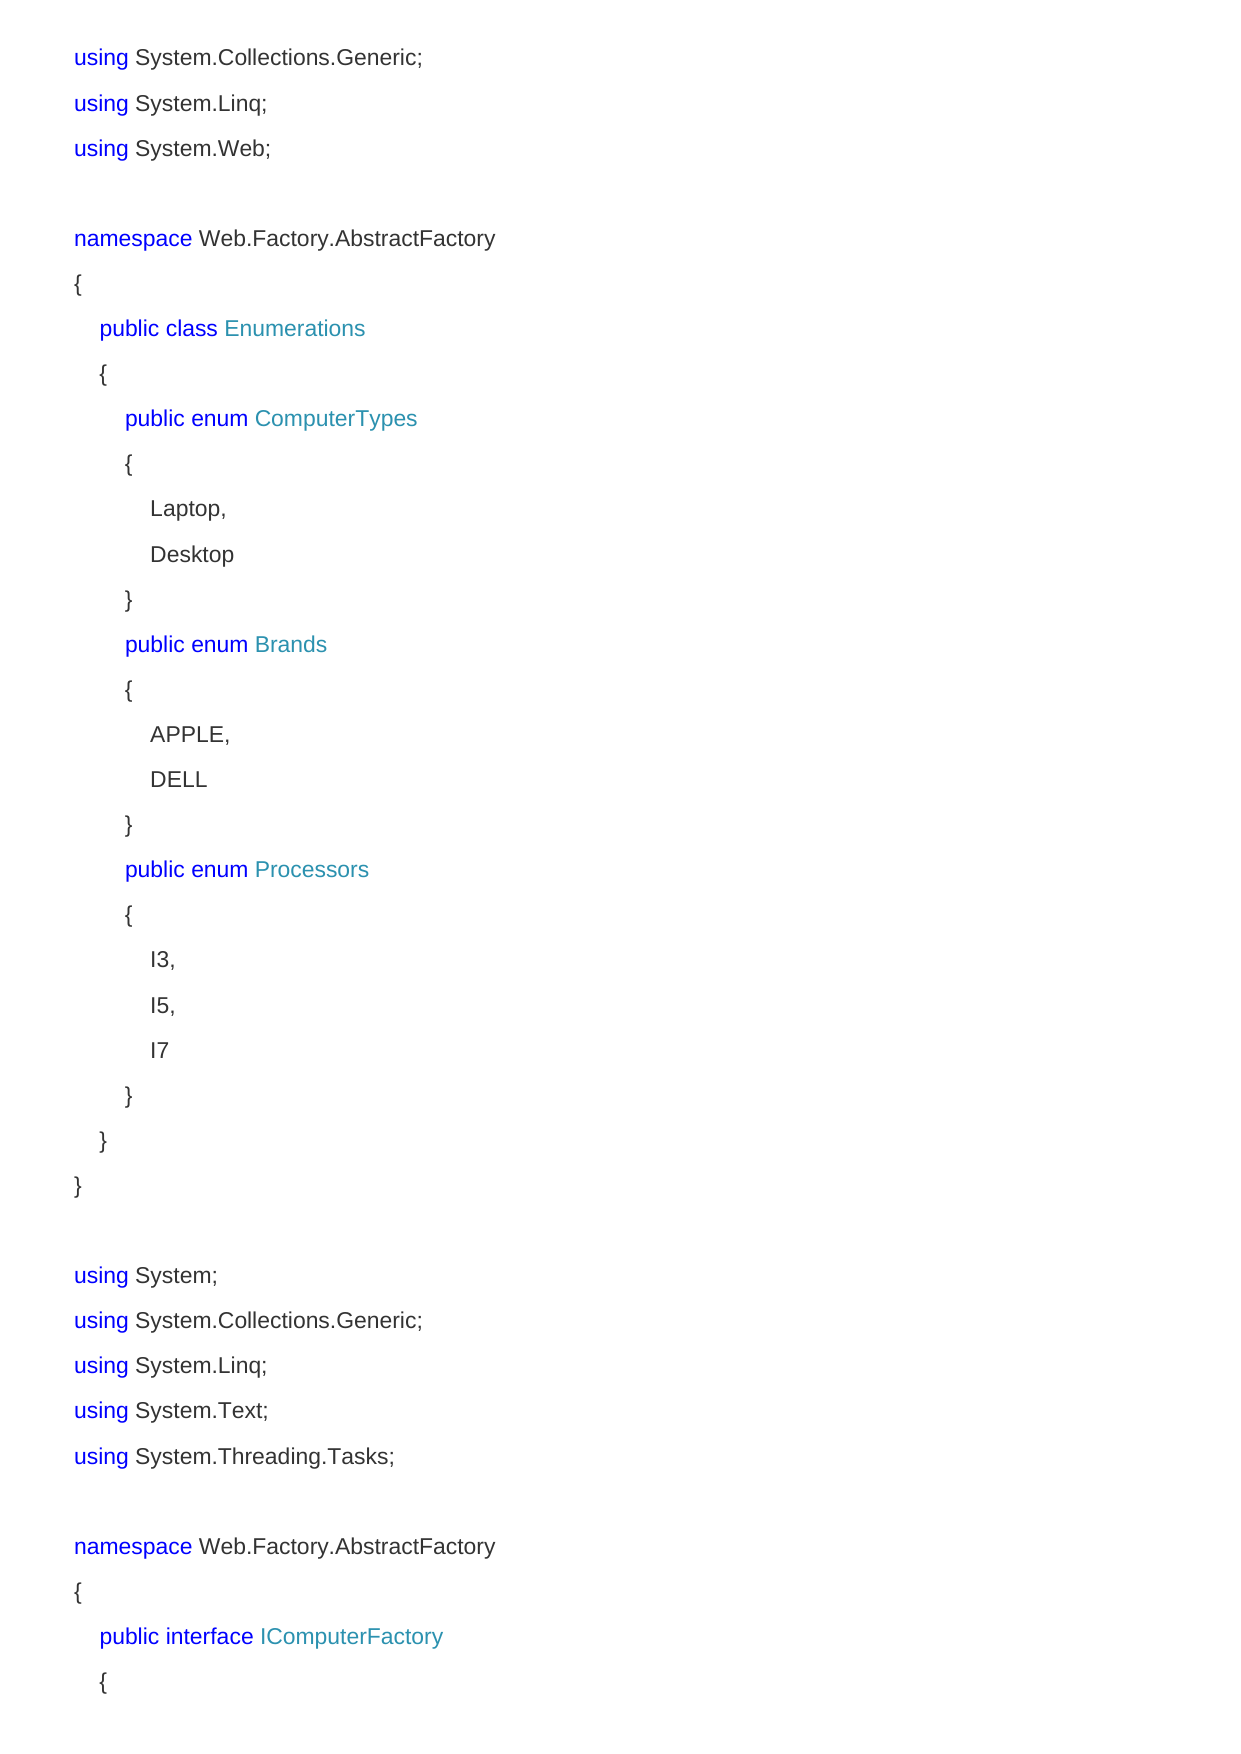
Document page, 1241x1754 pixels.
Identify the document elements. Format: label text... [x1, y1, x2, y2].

text Desktop [74, 541, 1181, 567]
text } [74, 586, 1181, 612]
text using System.Collections.Generic; [74, 1307, 1181, 1334]
text public class Enumerations [74, 315, 1181, 341]
text public enum Brands [74, 631, 1181, 657]
text APPLE, [74, 721, 1181, 747]
text using System.Linq; [74, 89, 1181, 116]
text } [74, 1127, 1181, 1153]
text } [74, 1172, 1181, 1198]
text public enum Processors [74, 856, 1181, 883]
text DELL [74, 766, 1181, 792]
text namespace Web.Factory.AbstractFactory [74, 1533, 1181, 1559]
text Laptop, [74, 495, 1181, 522]
text { [74, 450, 1181, 477]
text public interface IComputerFactory [74, 1623, 1181, 1649]
text using System.Web; [74, 134, 1181, 161]
text namespace Web.Factory.AbstractFactory [74, 225, 1181, 251]
text using System.Threading.Tasks; [74, 1443, 1181, 1469]
text { [74, 901, 1181, 928]
text I5, [74, 992, 1181, 1018]
text { [74, 360, 1181, 386]
text public enum ComputerTypes [74, 405, 1181, 432]
text { [74, 270, 1181, 296]
text I7 [74, 1037, 1181, 1063]
text I3, [74, 946, 1181, 973]
text { [74, 1578, 1181, 1604]
text using System.Collections.Generic; [74, 44, 1181, 71]
text using System; [74, 1262, 1181, 1288]
text } [74, 811, 1181, 837]
text { [74, 1668, 1181, 1694]
text } [74, 1082, 1181, 1108]
text using System.Text; [74, 1397, 1181, 1424]
text { [74, 676, 1181, 702]
text using System.Linq; [74, 1352, 1181, 1379]
